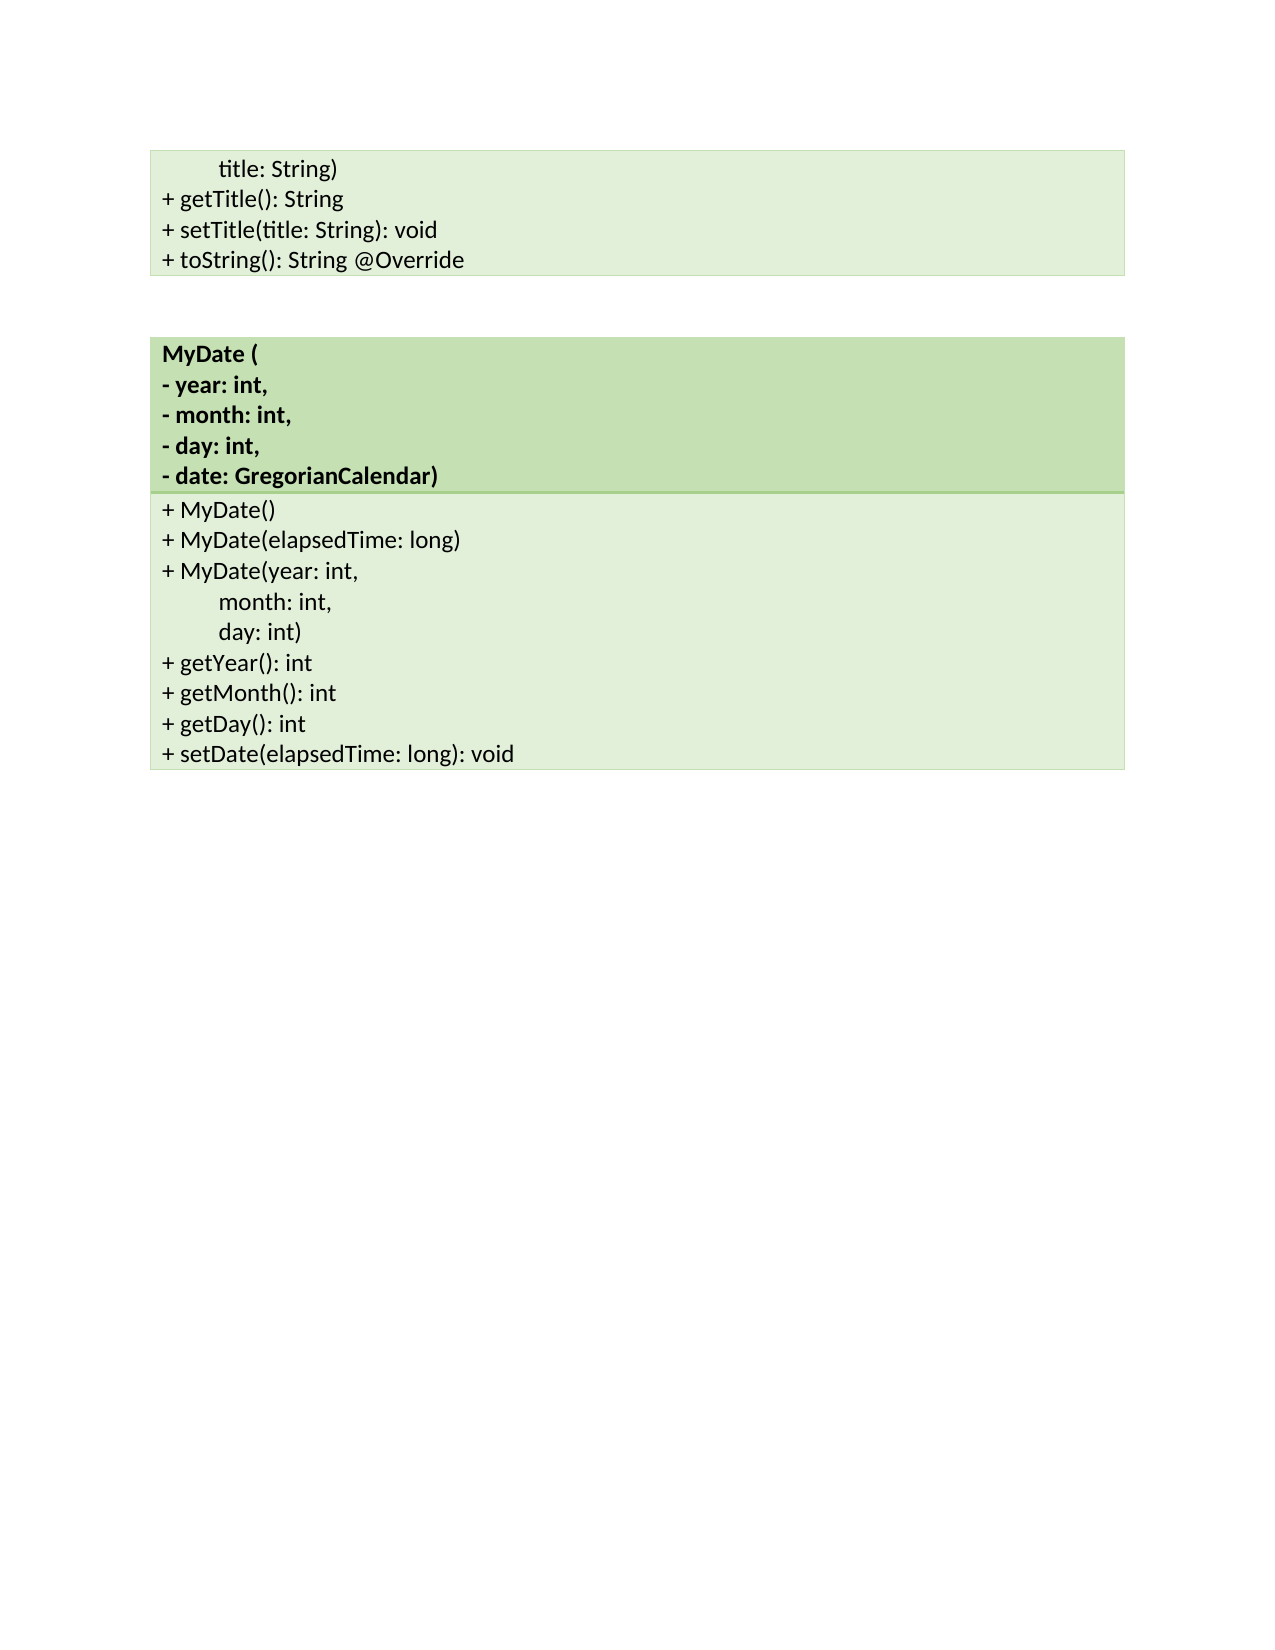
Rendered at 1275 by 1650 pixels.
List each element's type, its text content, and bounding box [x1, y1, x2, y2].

table_header MyDate ( - year: int, - month: int, - day: int, - date: GregorianCalendar) [151, 338, 1124, 491]
table_cell + MyDate() + MyDate(elapsedTime: long) + MyDate(year: int, month: int, day: int) + getYear(): int + getMonth(): int + getDay(): int + setDate(elapsedTime: long): void [151, 494, 1124, 769]
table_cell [151, 151, 1124, 275]
